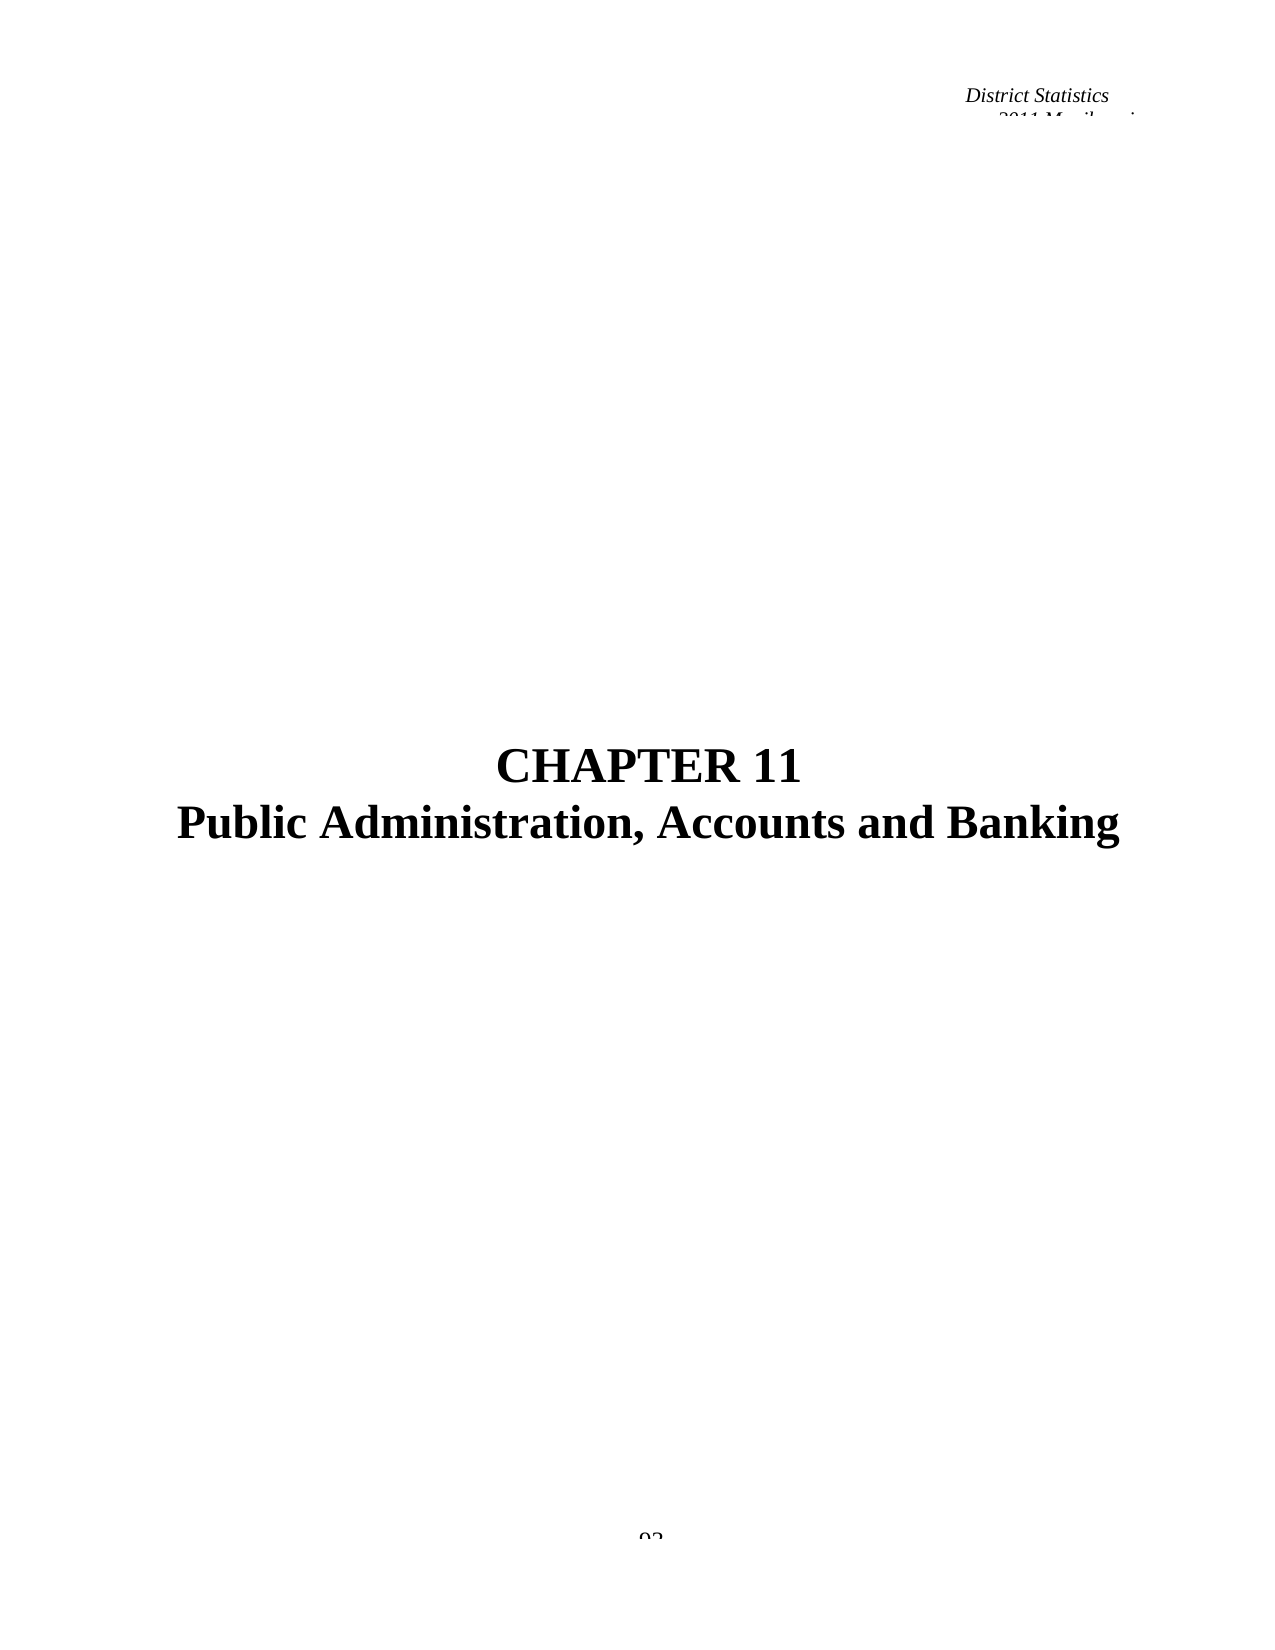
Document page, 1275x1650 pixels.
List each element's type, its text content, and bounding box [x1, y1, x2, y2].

subtitle Public Administration, Accounts and Banking [152, 793, 1145, 848]
subtitle CHAPTER 11 [198, 736, 1100, 793]
